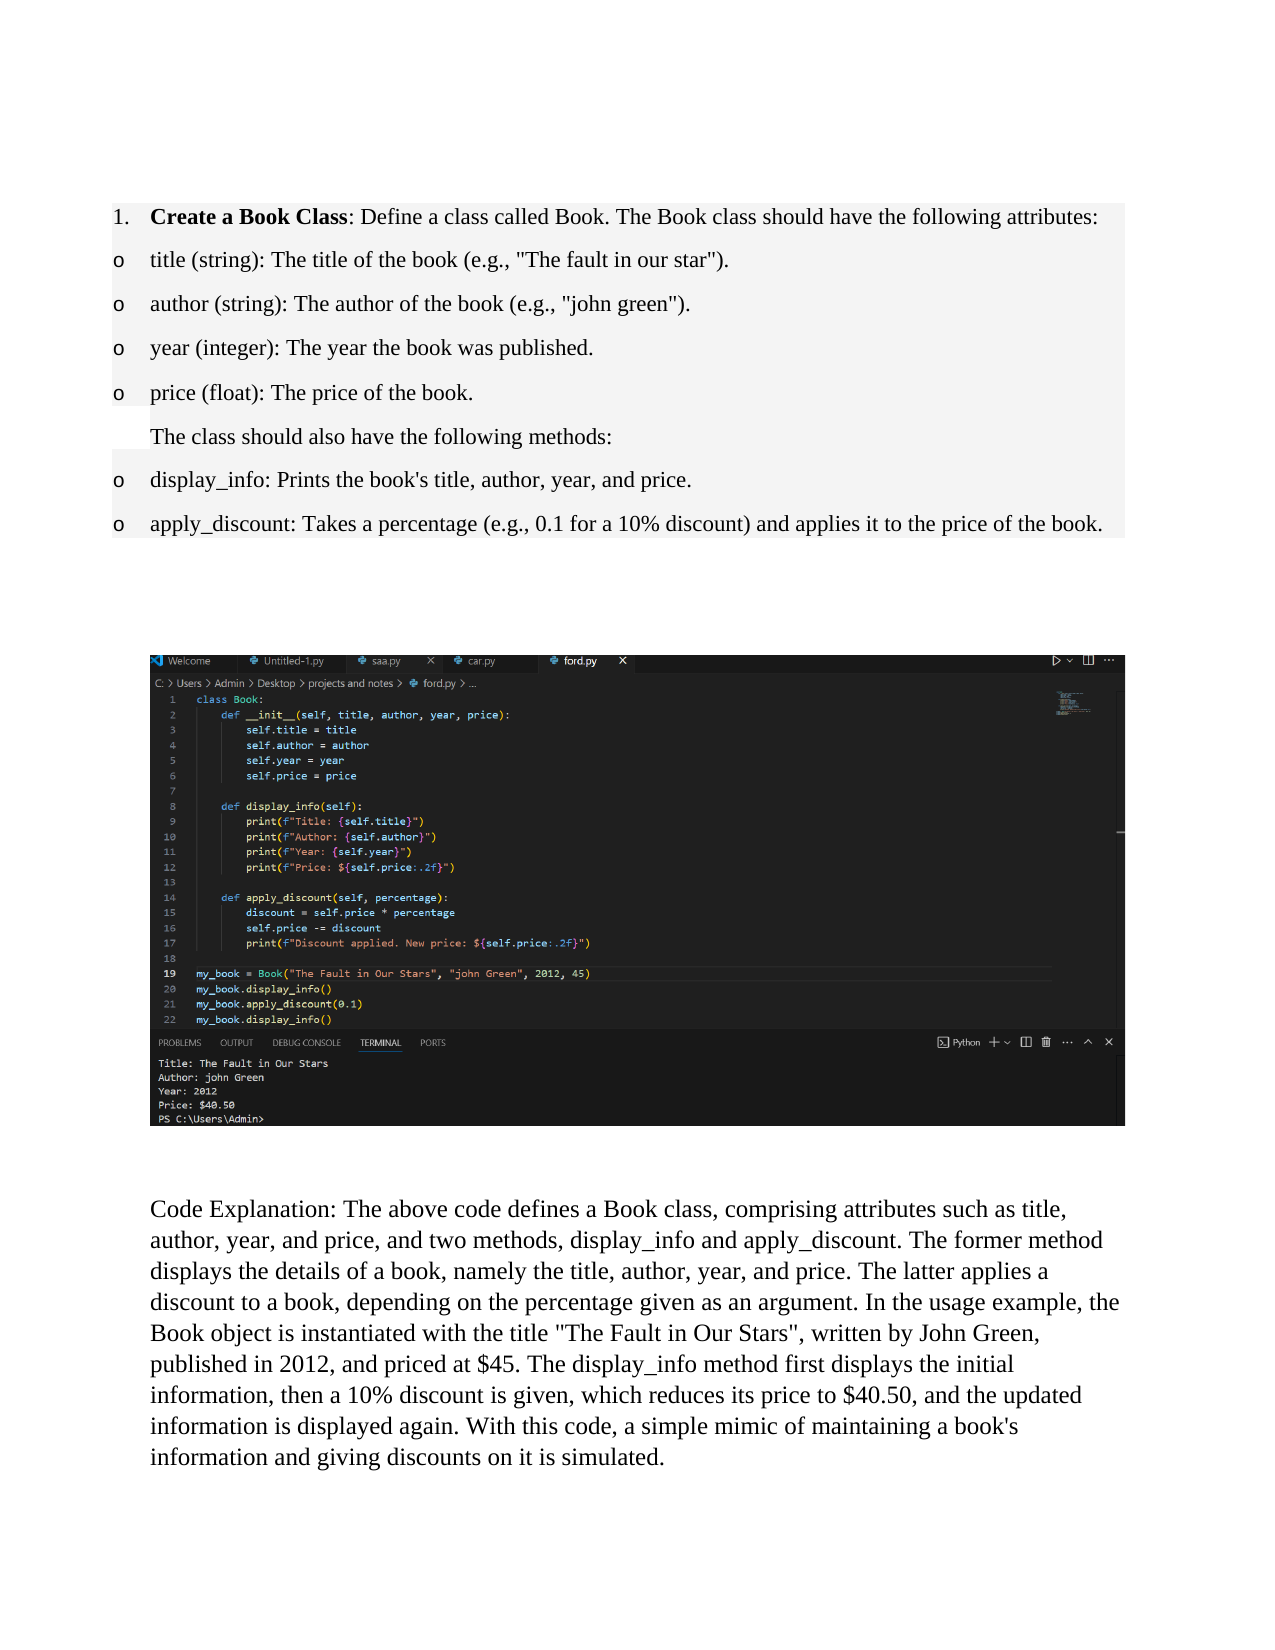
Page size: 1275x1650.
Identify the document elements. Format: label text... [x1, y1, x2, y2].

list title (string): The title of the book (e.g., "The fault in our star"). [112, 246, 1125, 273]
list year (integer): The year the book was published. [112, 334, 1125, 362]
list Create a Book Class: Define a class called Book. The Book class should have the following attributes: [112, 203, 1125, 229]
list apply_discount: Takes a percentage (e.g., 0.1 for a 10% discount) and applies it to the price of the book. [112, 510, 1125, 538]
text Code Explanation: The above code defines a Book class, comprising attributes such as title, author, year, and price, and two methods, display_info and apply_discount. The former method displays the details of a book, namely the title, author, year, and price. The latter applies a discount to a book, depending on the percentage given as an argument. In the usage example, the Book object is instantiated with the title "The Fault in Our Stars", written by John Green, published in 2012, and priced at $45. The display_info method first displays the initial information, then a 10% discount is given, which reduces its price to $40.50, and the updated information is displayed again. With this code, a simple mimic of maintaining a book's information and giving discounts on it is simulated. [150, 1194, 1125, 1471]
list display_info: Prints the book's title, author, year, and price. [112, 466, 1125, 493]
text The class should also have the following methods: [150, 423, 1125, 449]
picture [150, 655, 1125, 1126]
list price (float): The price of the book. [112, 379, 1125, 406]
list author (string): The author of the book (e.g., "john green"). [112, 290, 1125, 318]
